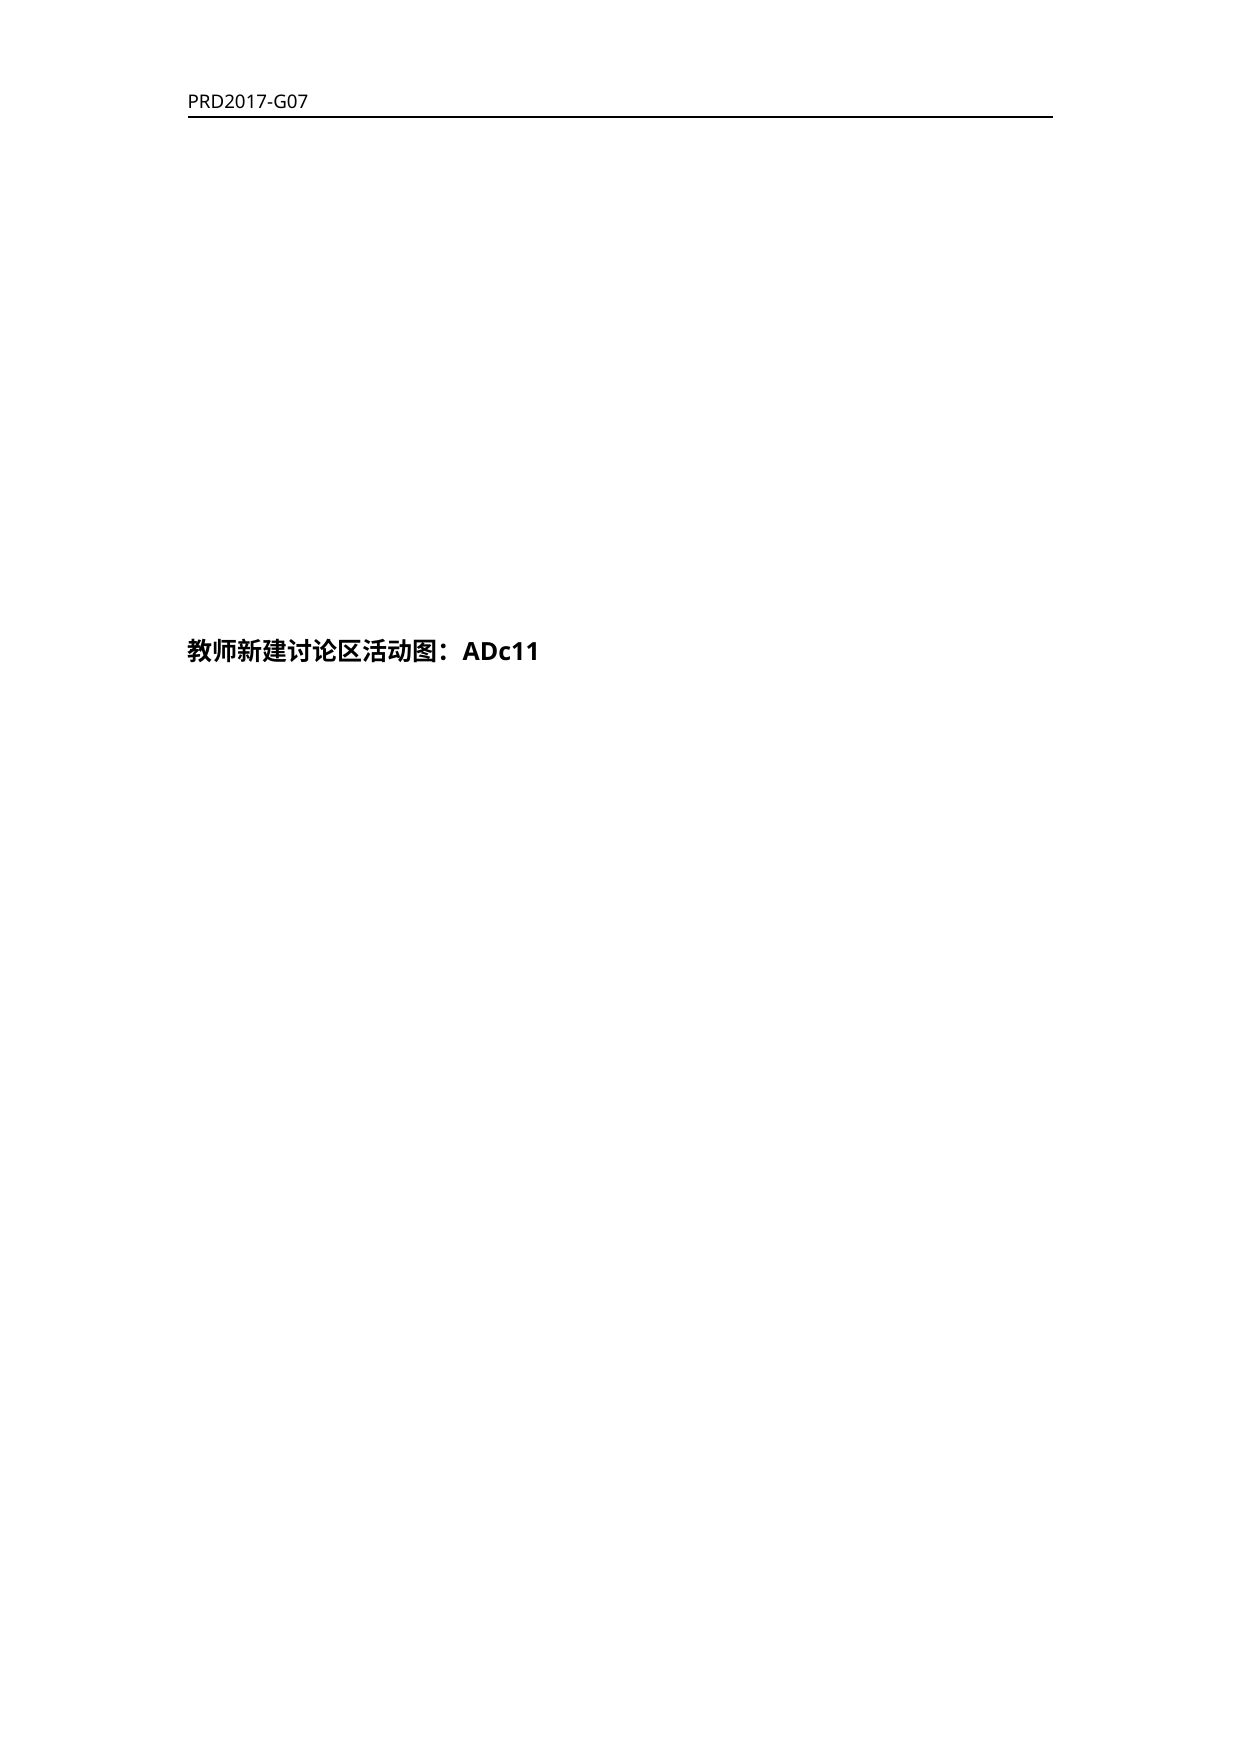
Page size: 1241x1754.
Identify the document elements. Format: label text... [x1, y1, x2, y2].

text 教师新建讨论区活动图：ADc11 [187, 617, 1053, 682]
